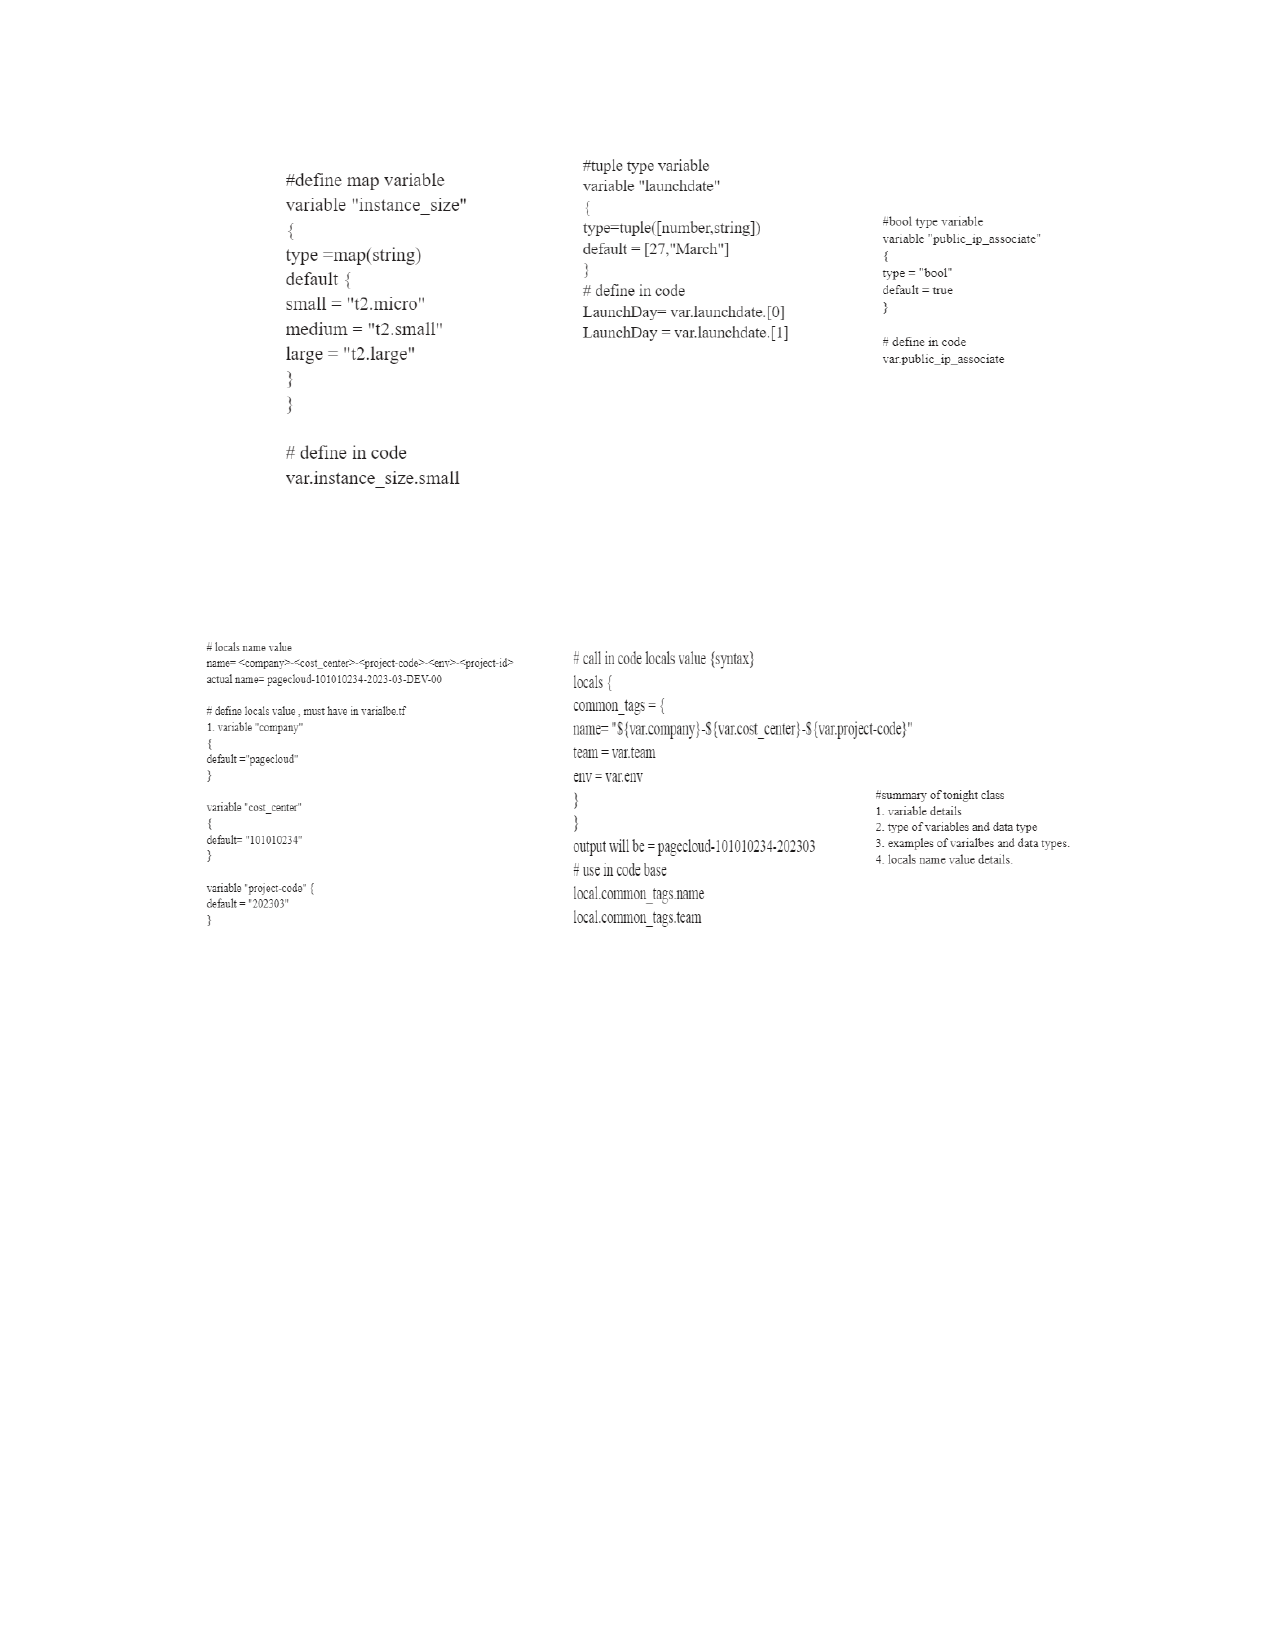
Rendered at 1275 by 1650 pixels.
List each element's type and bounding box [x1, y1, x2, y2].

picture [150, 150, 1125, 522]
picture [150, 633, 1125, 1005]
